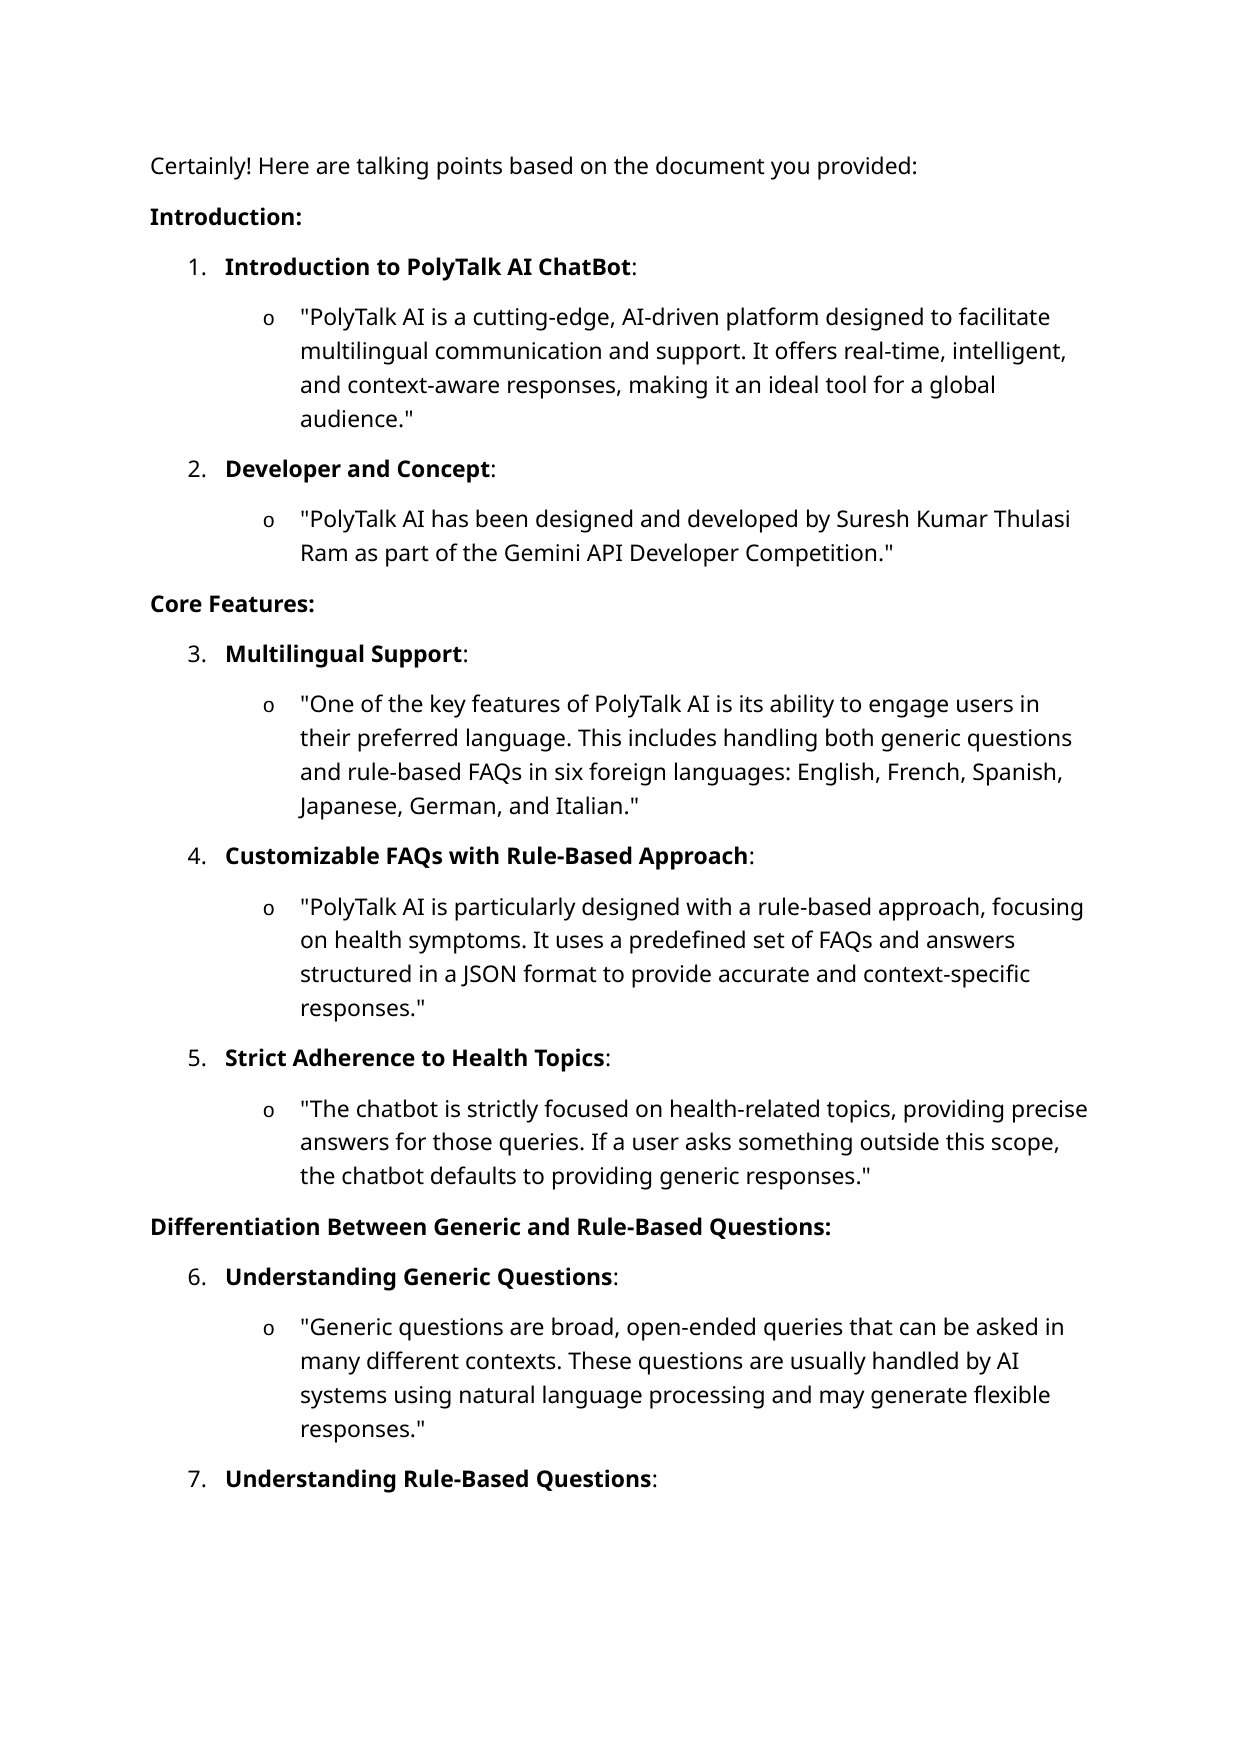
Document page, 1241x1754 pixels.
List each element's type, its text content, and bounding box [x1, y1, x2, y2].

text Introduction: [150, 200, 1090, 232]
text Certainly! Here are talking points based on the document you provided: [150, 150, 1090, 181]
list "The chatbot is strictly focused on health-related topics, providing precise answers for those queries. If a user asks something outside this scope, the chatbot defaults to providing generic responses." [262, 1092, 1090, 1191]
text Core Features: [150, 587, 1090, 619]
list Understanding Rule-Based Questions: [187, 1463, 1090, 1494]
list Developer and Concept: [187, 453, 1090, 484]
list Multilingual Support: [187, 638, 1090, 669]
text Differentiation Between Generic and Rule-Based Questions: [150, 1210, 1090, 1242]
list "PolyTalk AI has been designed and developed by Suresh Kumar Thulasi Ram as part of the Gemini API Developer Competition." [262, 503, 1090, 568]
list "PolyTalk AI is particularly designed with a rule-based approach, focusing on health symptoms. It uses a predefined set of FAQs and answers structured in a JSON format to provide accurate and context-specific responses." [262, 890, 1090, 1023]
list Customizable FAQs with Rule-Based Approach: [187, 840, 1090, 871]
list "PolyTalk AI is a cutting-edge, AI-driven platform designed to facilitate multilingual communication and support. It offers real-time, intelligent, and context-aware responses, making it an ideal tool for a global audience." [262, 301, 1090, 434]
list "One of the key features of PolyTalk AI is its ability to engage users in their preferred language. This includes handling both generic questions and rule-based FAQs in six foreign languages: English, French, Spanish, Japanese, German, and Italian." [262, 688, 1090, 821]
list Strict Adherence to Health Topics: [187, 1042, 1090, 1073]
list Introduction to PolyTalk AI ChatBot: [187, 251, 1090, 282]
list "Generic questions are broad, open-ended queries that can be asked in many different contexts. These questions are usually handled by AI systems using natural language processing and may generate flexible responses." [262, 1311, 1090, 1444]
list Understanding Generic Questions: [187, 1261, 1090, 1292]
